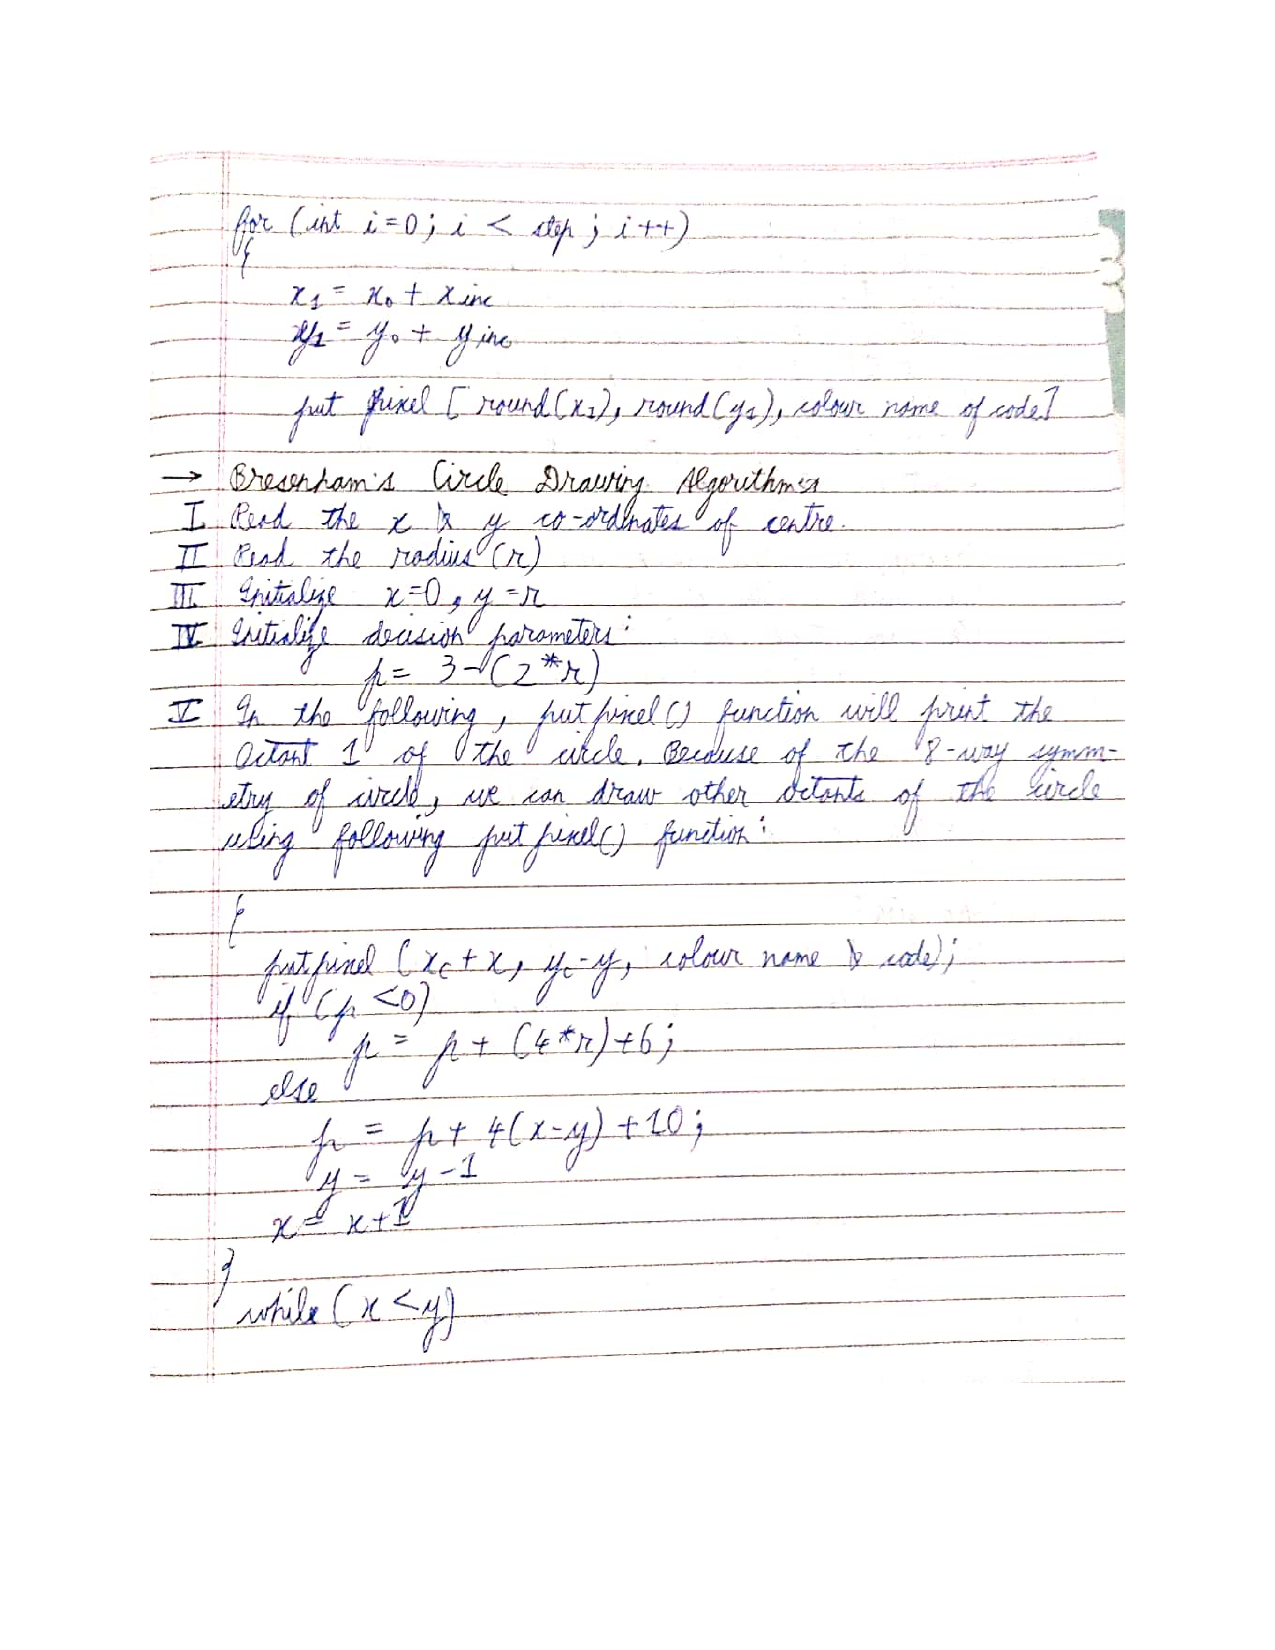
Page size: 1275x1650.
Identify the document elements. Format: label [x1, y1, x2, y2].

picture [150, 150, 1125, 1383]
